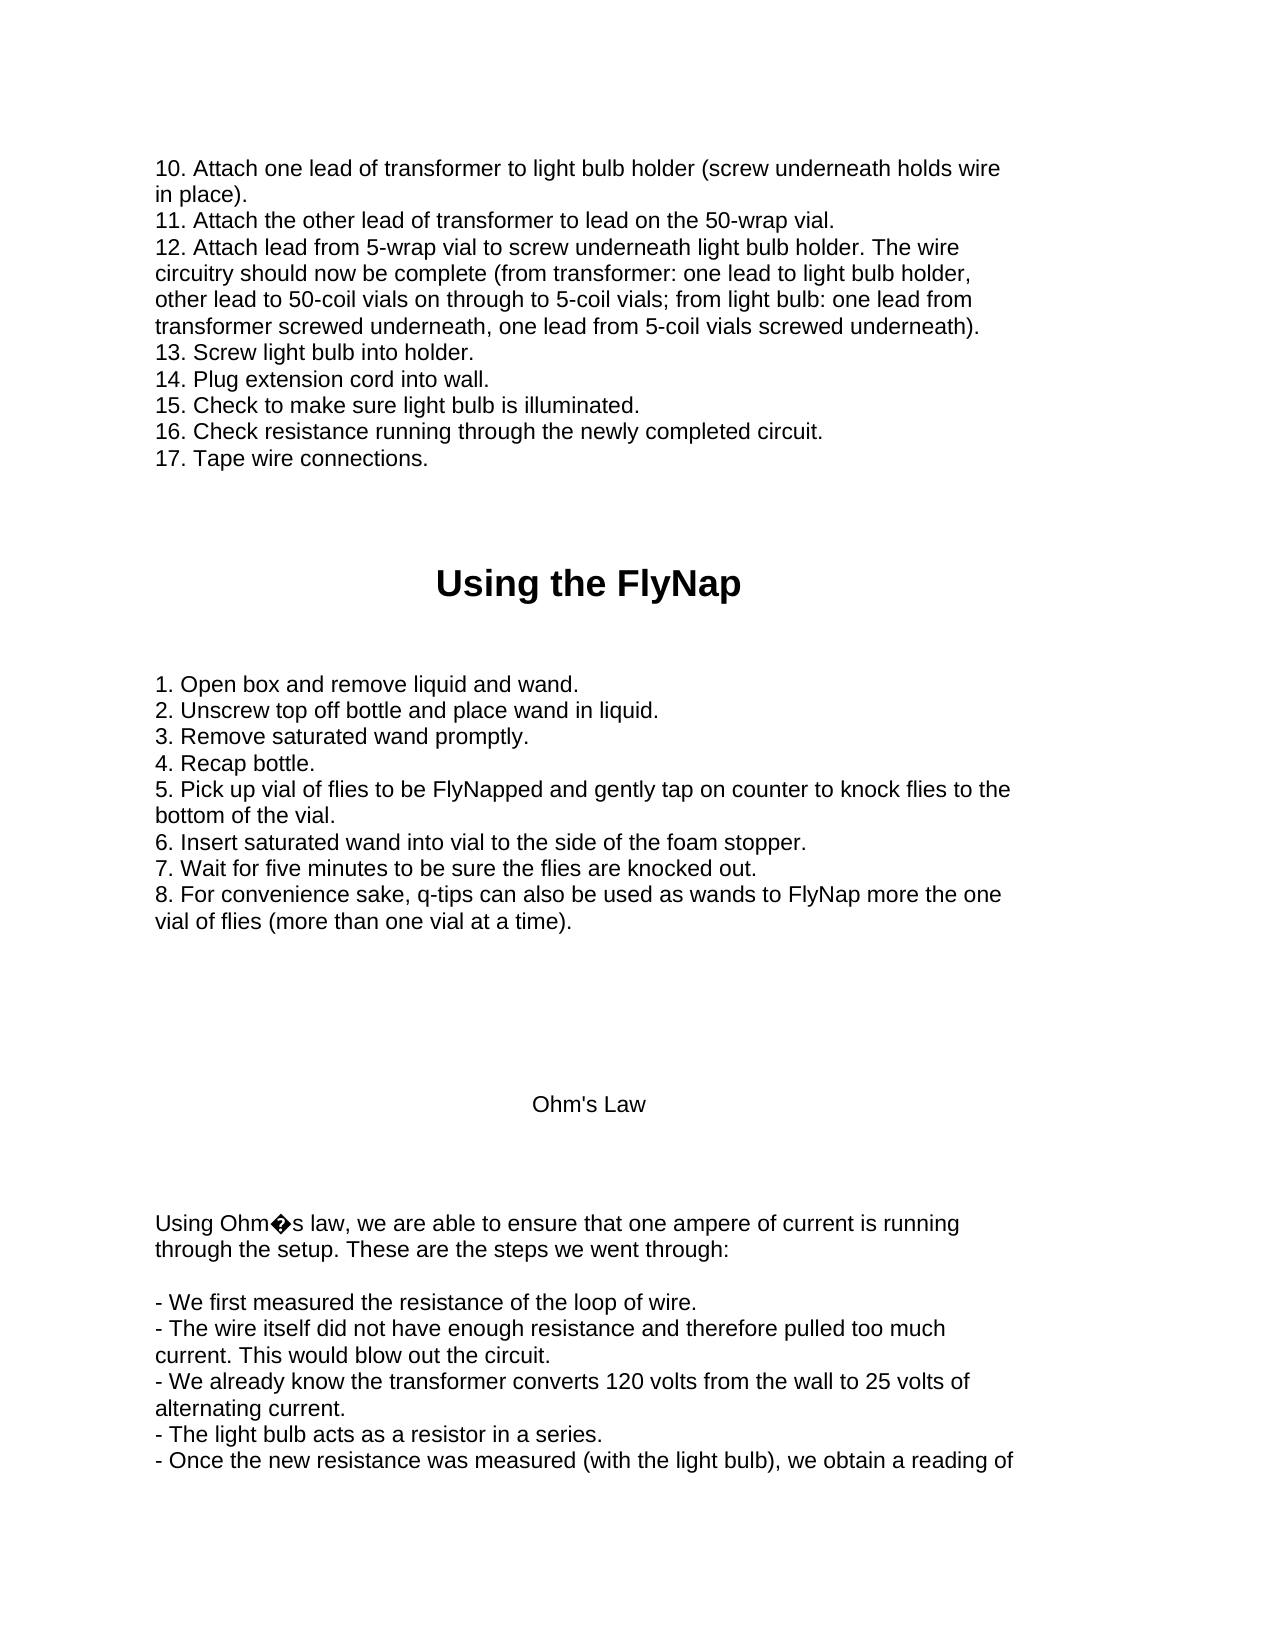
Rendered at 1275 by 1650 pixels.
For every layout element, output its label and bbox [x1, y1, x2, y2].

table_header [150, 150, 1027, 1478]
